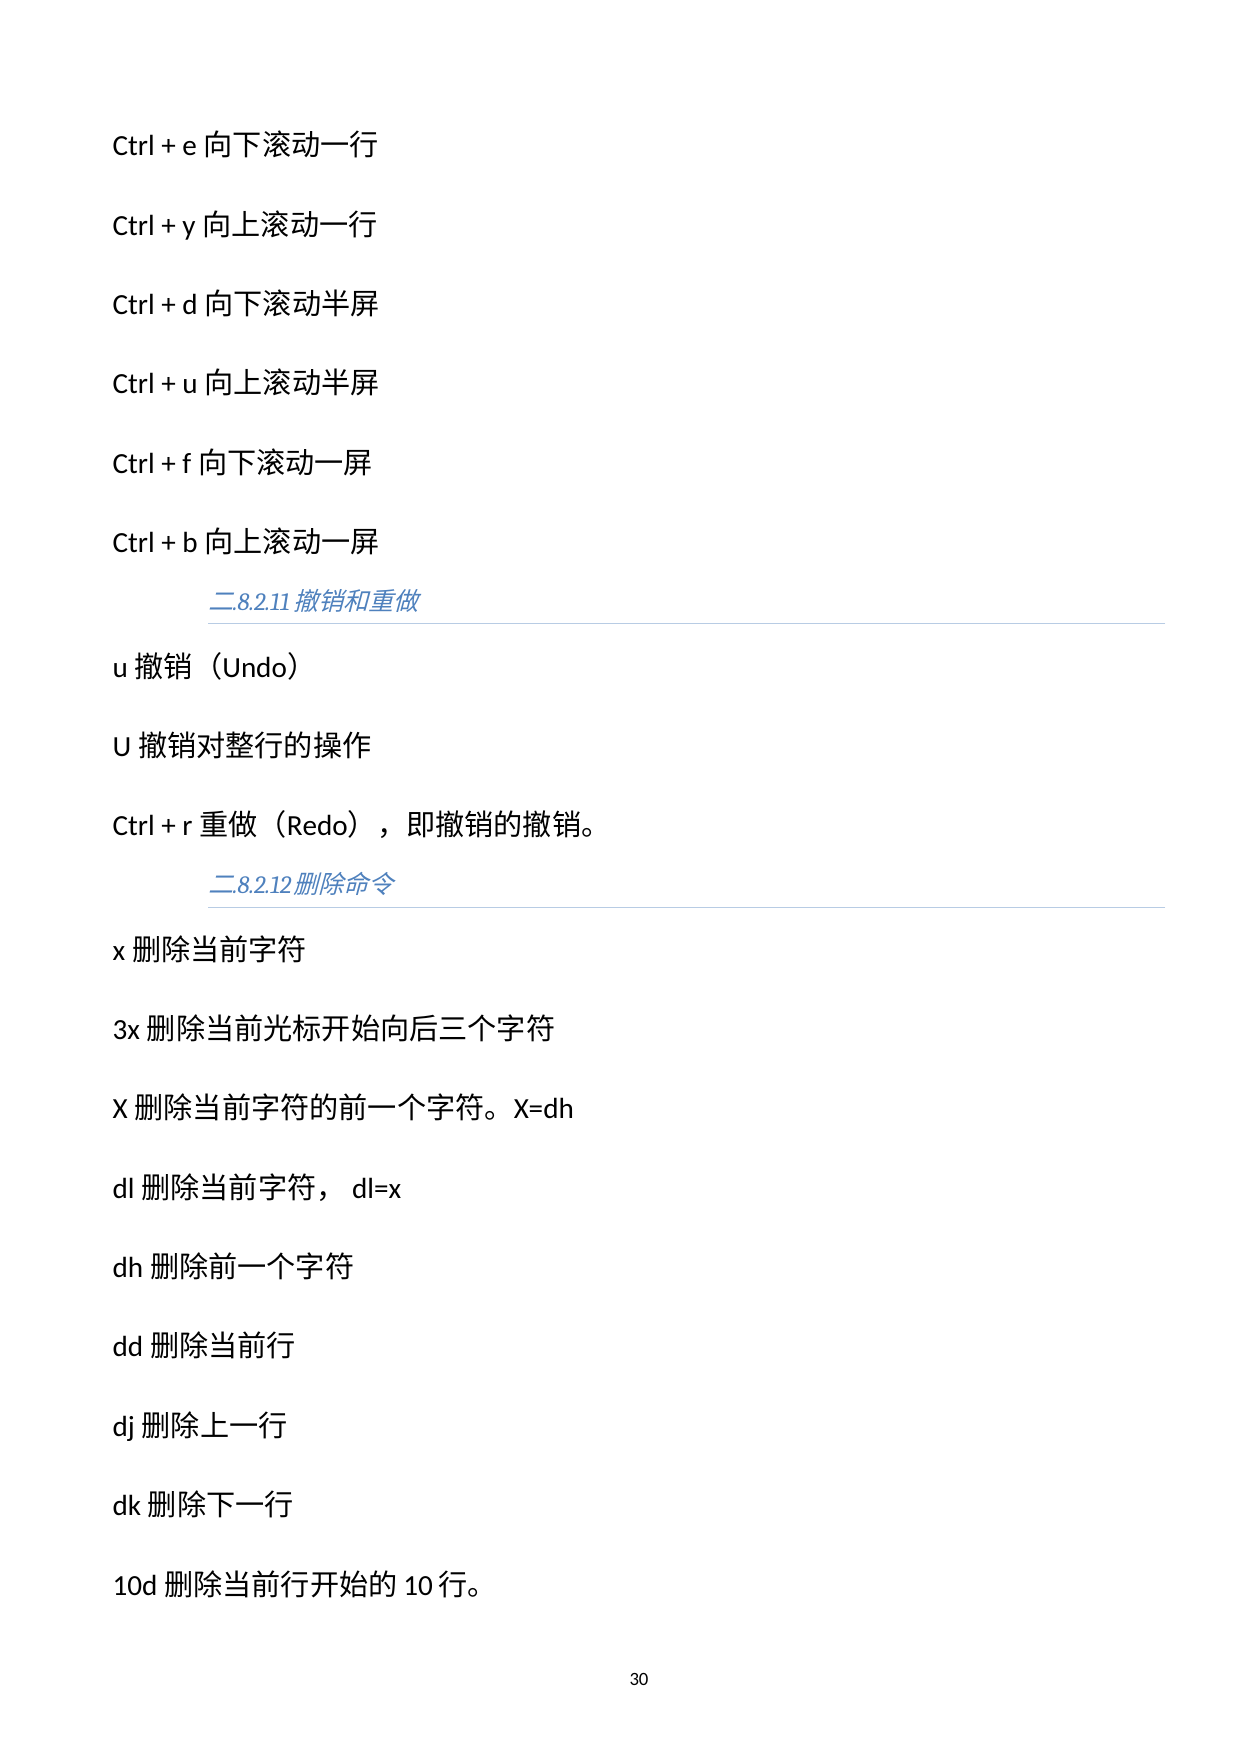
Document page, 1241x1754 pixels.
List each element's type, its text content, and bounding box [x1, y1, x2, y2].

text Ctrl + u 向上滚动半屏 [75, 342, 1165, 421]
text 10d 删除当前行开始的10行。 [75, 1543, 1165, 1622]
text dd 删除当前行 [75, 1304, 1165, 1384]
text dj 删除上一行 [75, 1384, 1165, 1463]
text Ctrl + y 向上滚动一行 [75, 183, 1165, 262]
text dh 删除前一个字符 [75, 1225, 1165, 1304]
text Ctrl + d 向下滚动半屏 [75, 262, 1165, 342]
text Ctrl + e 向下滚动一行 [75, 103, 1165, 183]
subtitle 撤销和重做 [208, 580, 1165, 623]
text 3x 删除当前光标开始向后三个字符 [75, 987, 1165, 1066]
text Ctrl + b 向上滚动一屏 [75, 500, 1165, 580]
text u 撤销（Undo） [75, 624, 1165, 704]
text Ctrl + f 向下滚动一屏 [75, 421, 1165, 500]
text Ctrl + r 重做（Redo），即撤销的撤销。 [75, 783, 1165, 863]
text U 撤销对整行的操作 [75, 704, 1165, 783]
text X 删除当前字符的前一个字符。X=dh [75, 1066, 1165, 1146]
text dl 删除当前字符， dl=x [75, 1146, 1165, 1225]
subtitle 删除命令 [208, 863, 1165, 907]
text x 删除当前字符 [75, 908, 1165, 987]
text dk 删除下一行 [75, 1463, 1165, 1543]
